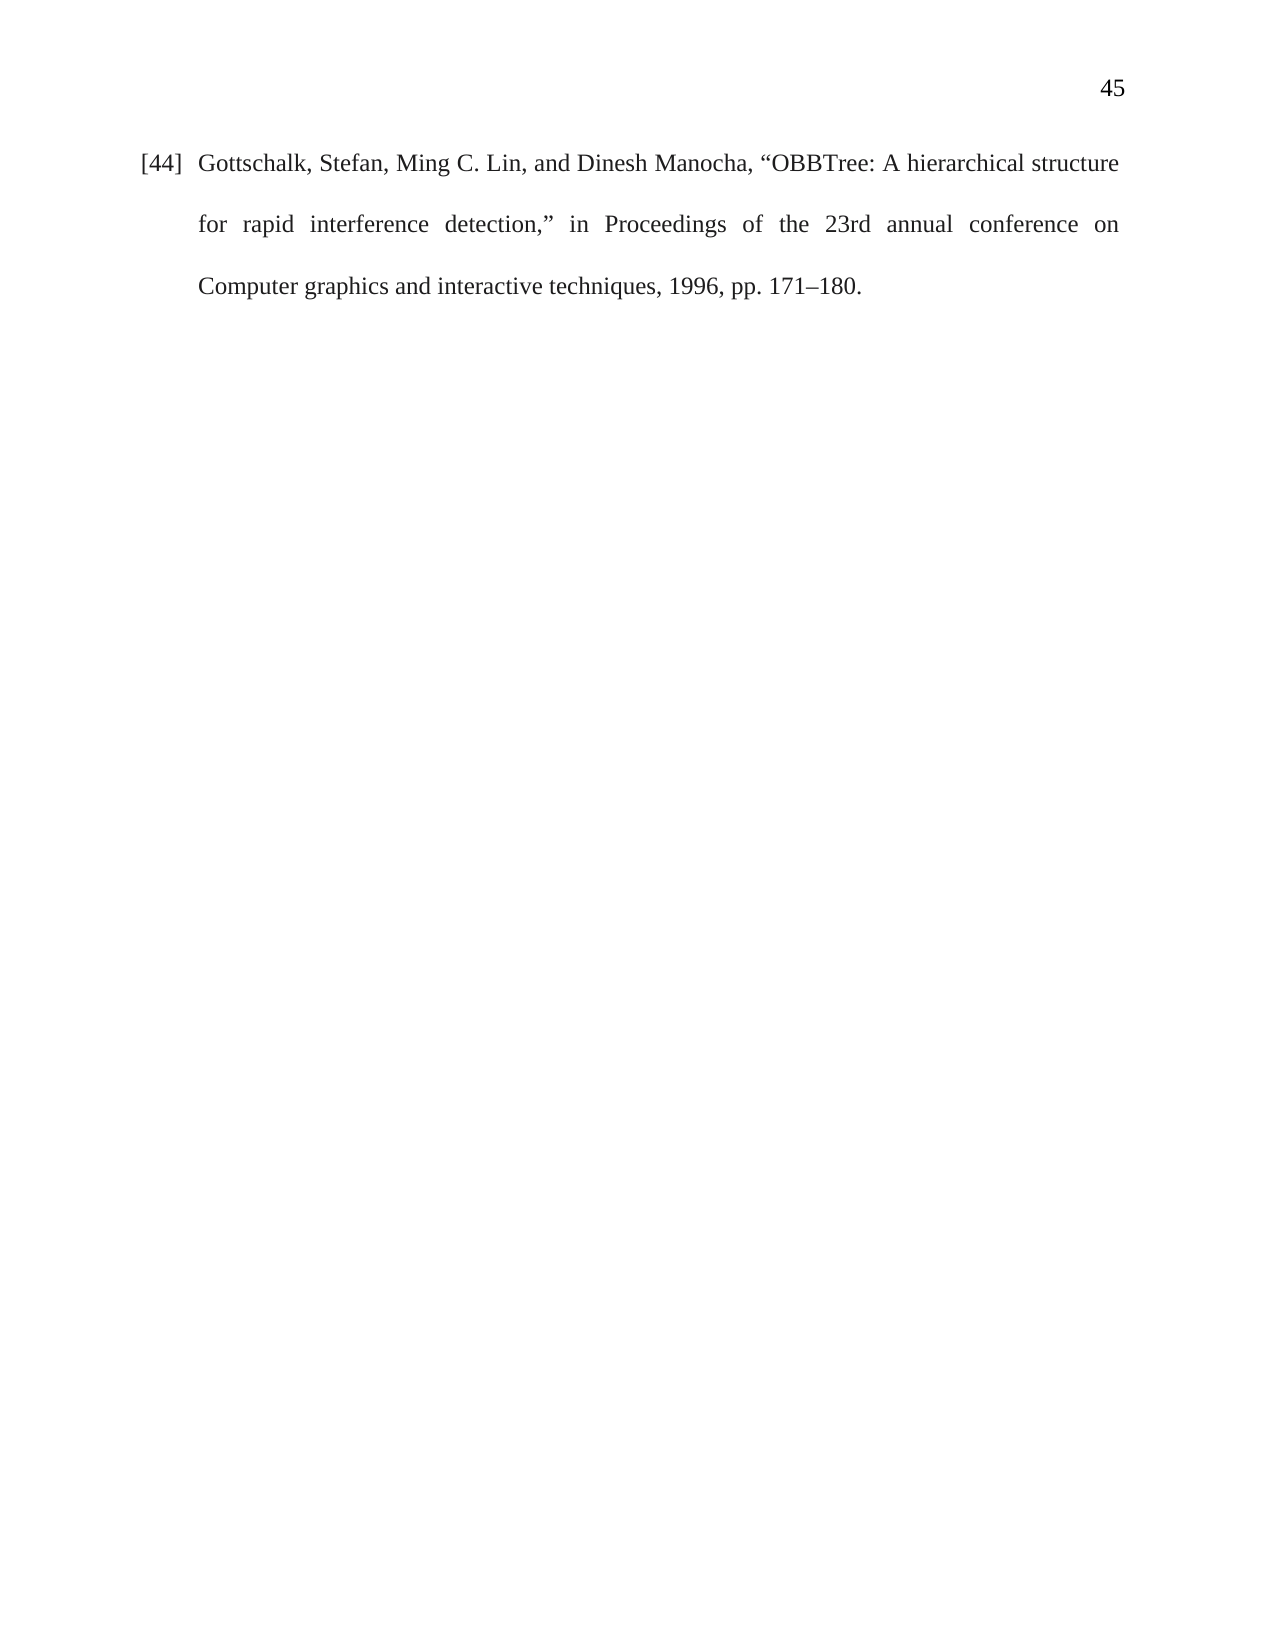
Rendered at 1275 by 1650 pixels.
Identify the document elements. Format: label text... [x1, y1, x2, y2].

list Gottschalk, Stefan, Ming C. Lin, and Dinesh Manocha, “OBBTree: A hierarchical structure for rapid interference detection,” in Proceedings of the 23rd annual conference on Computer graphics and interactive techniques, 1996, pp. 171–180. [141, 148, 1121, 299]
text 45 [141, 73, 1125, 102]
